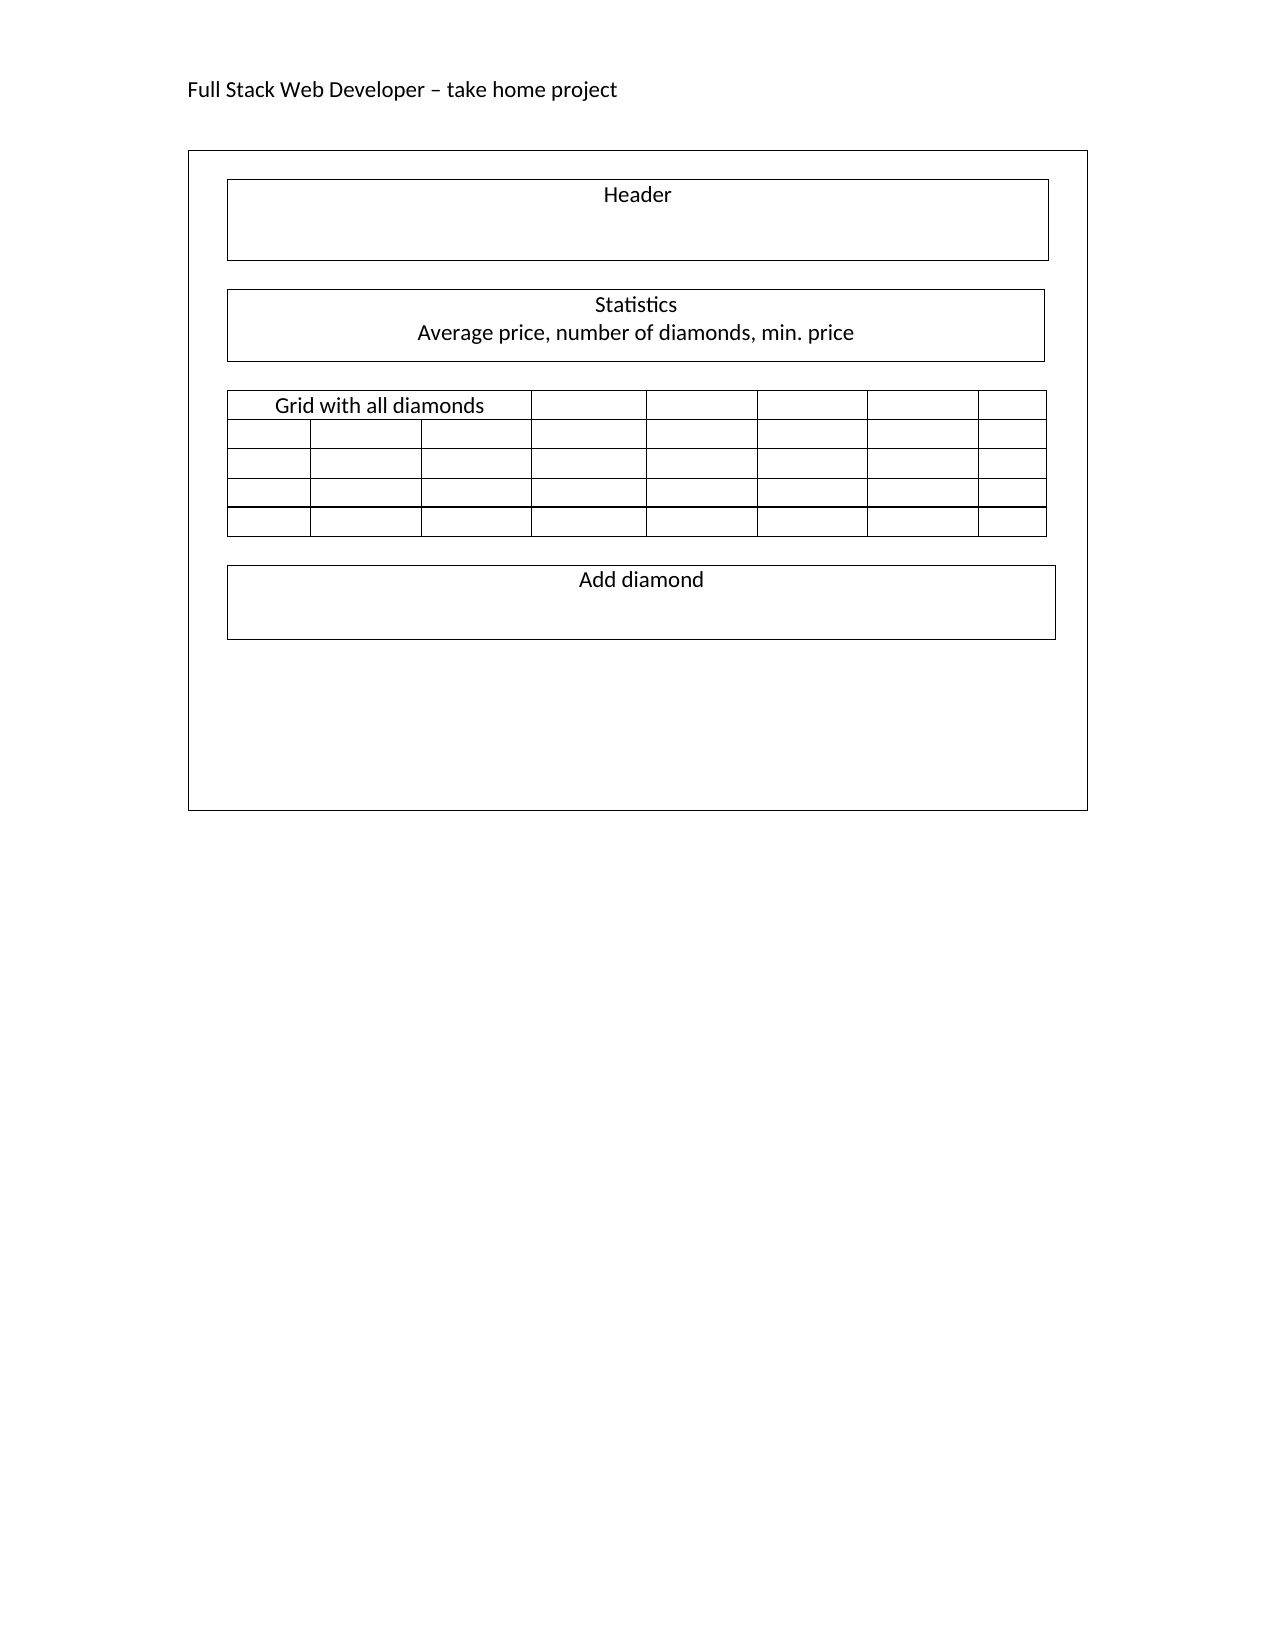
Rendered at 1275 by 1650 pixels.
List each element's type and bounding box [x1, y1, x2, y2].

table_header [189, 151, 1087, 810]
